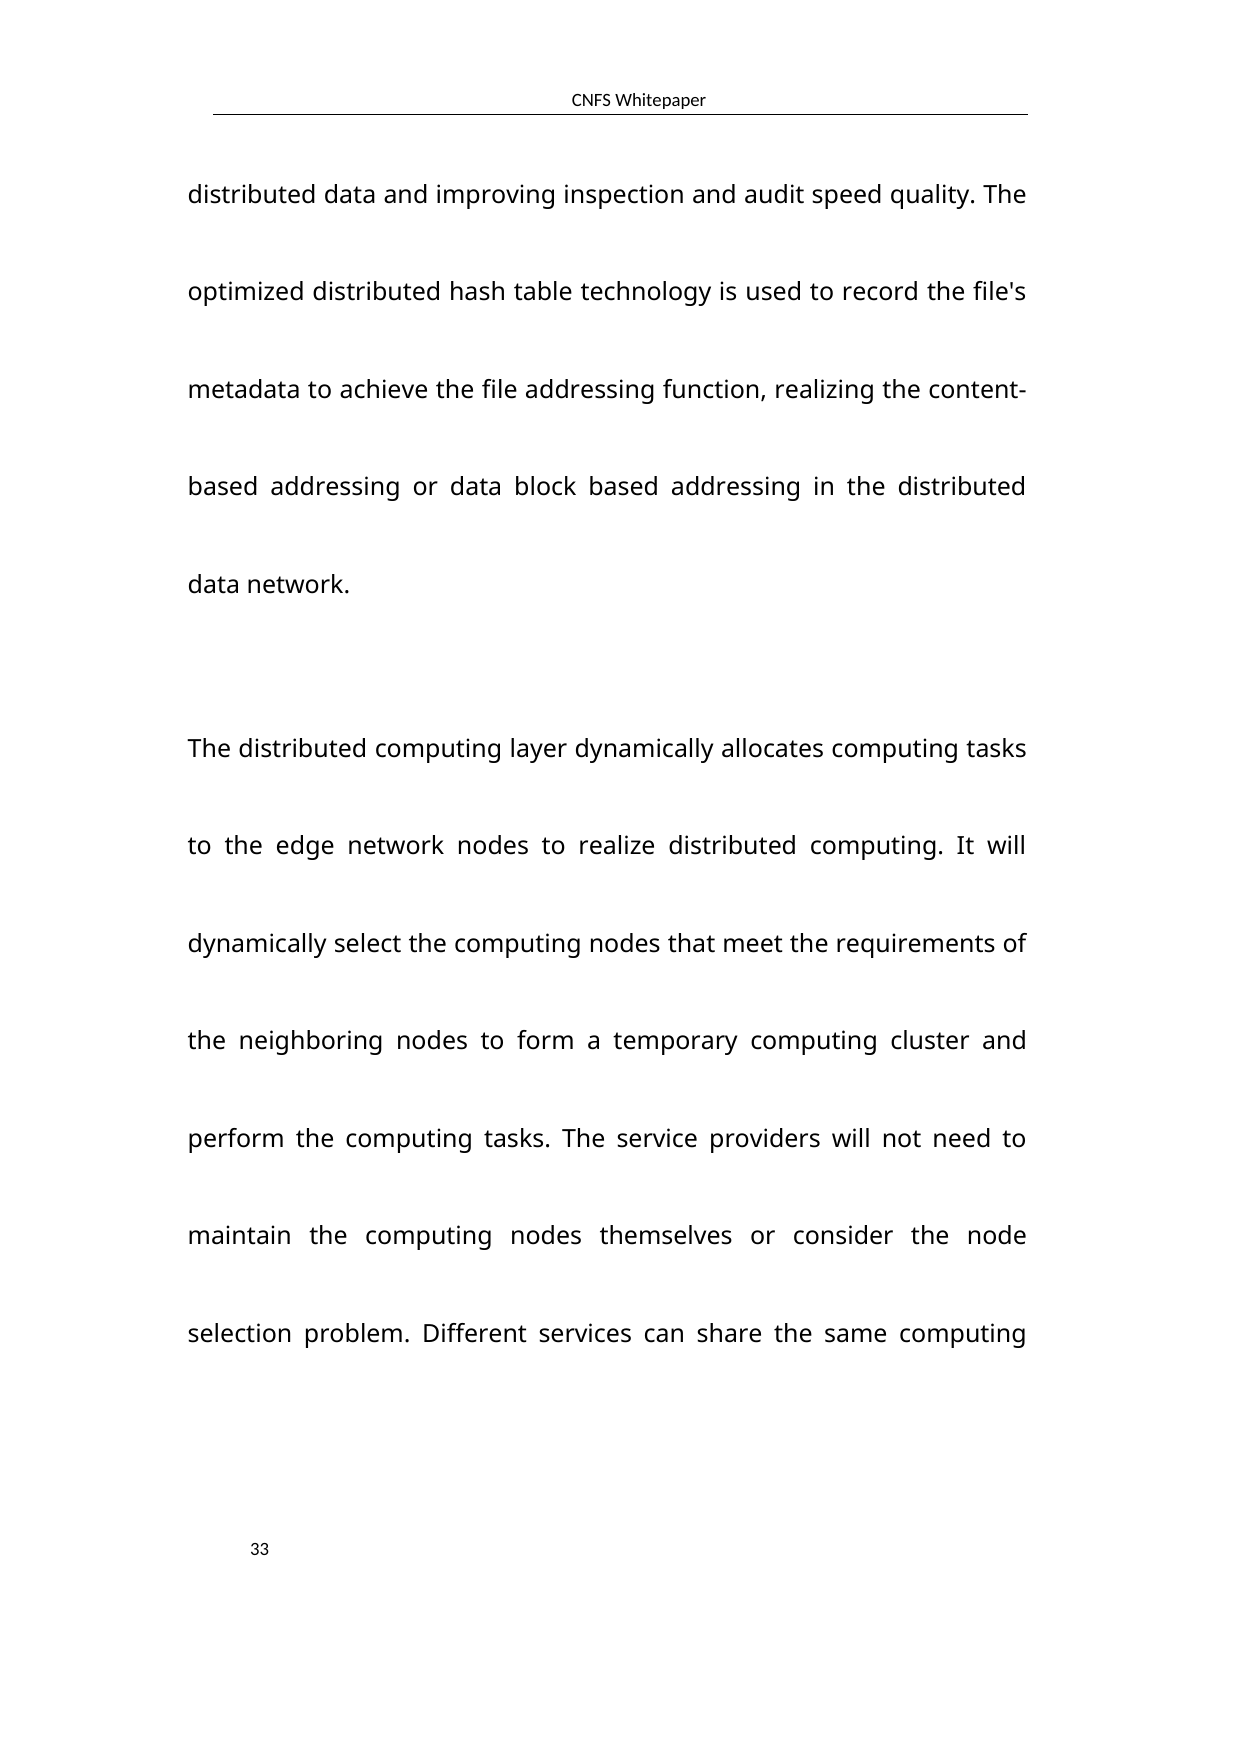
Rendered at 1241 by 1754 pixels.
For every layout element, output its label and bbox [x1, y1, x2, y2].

text [187, 715, 1028, 1365]
text [187, 161, 1028, 616]
